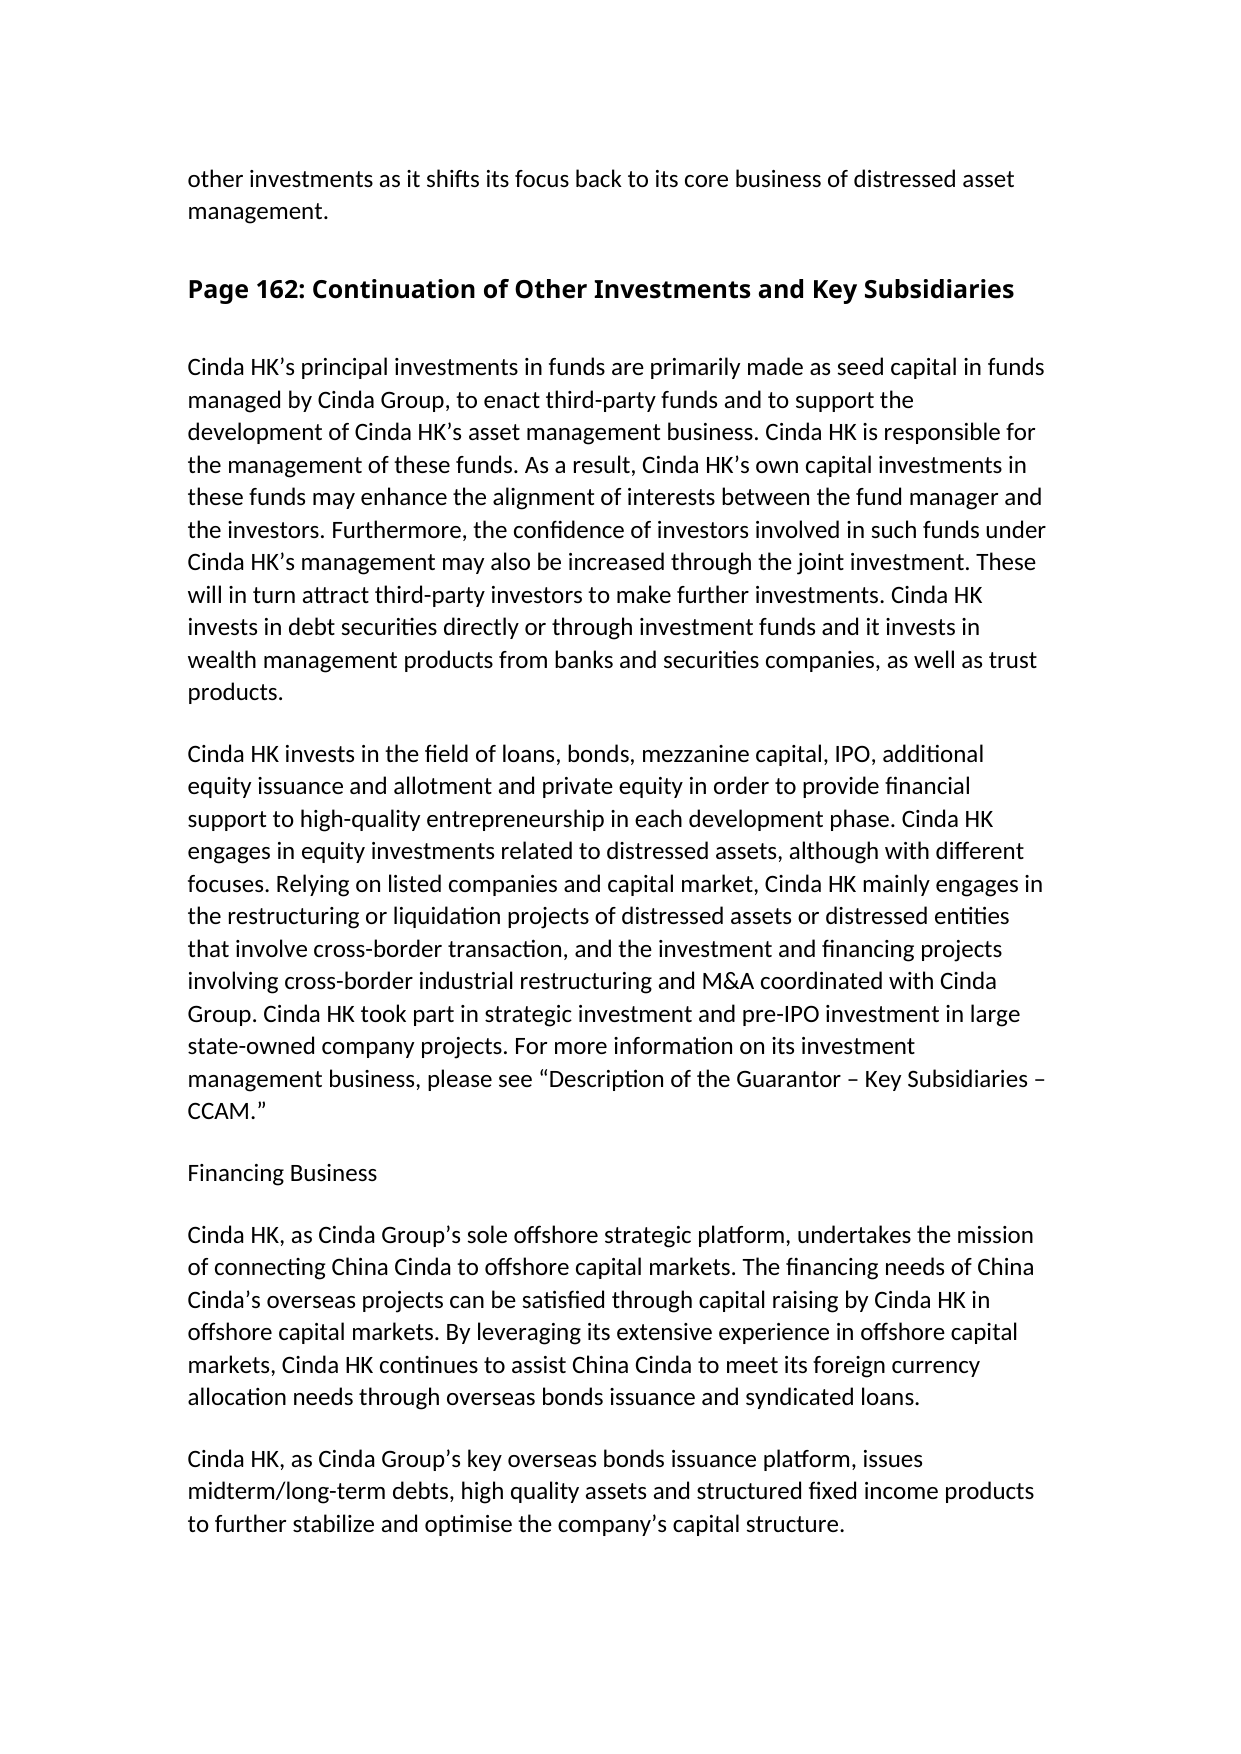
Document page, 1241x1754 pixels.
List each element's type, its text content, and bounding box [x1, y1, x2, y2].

text Financing Business [187, 1156, 1053, 1189]
subtitle Page 162: Continuation of Other Investments and Key Subsidiaries [187, 256, 1053, 321]
text Cinda HK, as Cinda Group’s sole offshore strategic platform, undertakes the mission of connecting China Cinda to offshore capital markets. The financing needs of China Cinda’s overseas projects can be satisfied through capital raising by Cinda HK in offshore capital markets. By leveraging its extensive experience in offshore capital markets, Cinda HK continues to assist China Cinda to meet its foreign currency allocation needs through overseas bonds issuance and syndicated loans. [187, 1218, 1053, 1413]
text Cinda HK’s principal investments in funds are primarily made as seed capital in funds managed by Cinda Group, to enact third-party funds and to support the development of Cinda HK’s asset management business. Cinda HK is responsible for the management of these funds. As a result, Cinda HK’s own capital investments in these funds may enhance the alignment of interests between the fund manager and the investors. Furthermore, the confidence of investors involved in such funds under Cinda HK’s management may also be increased through the joint investment. These will in turn attract third-party investors to make further investments. Cinda HK invests in debt securities directly or through investment funds and it invests in wealth management products from banks and securities companies, as well as trust products. [187, 350, 1053, 708]
text Cinda HK, as Cinda Group’s key overseas bonds issuance platform, issues midterm/long-term debts, high quality assets and structured fixed income products to further stabilize and optimise the company’s capital structure. [187, 1442, 1053, 1539]
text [187, 162, 1053, 227]
text Cinda HK invests in the field of loans, bonds, mezzanine capital, IPO, additional equity issuance and allotment and private equity in order to provide financial support to high-quality entrepreneurship in each development phase. Cinda HK engages in equity investments related to distressed assets, although with different focuses. Relying on listed companies and capital market, Cinda HK mainly engages in the restructuring or liquidation projects of distressed assets or distressed entities that involve cross-border transaction, and the investment and financing projects involving cross-border industrial restructuring and M&A coordinated with Cinda Group. Cinda HK took part in strategic investment and pre-IPO investment in large state-owned company projects. For more information on its investment management business, please see “Description of the Guarantor – Key Subsidiaries – CCAM.” [187, 737, 1053, 1127]
